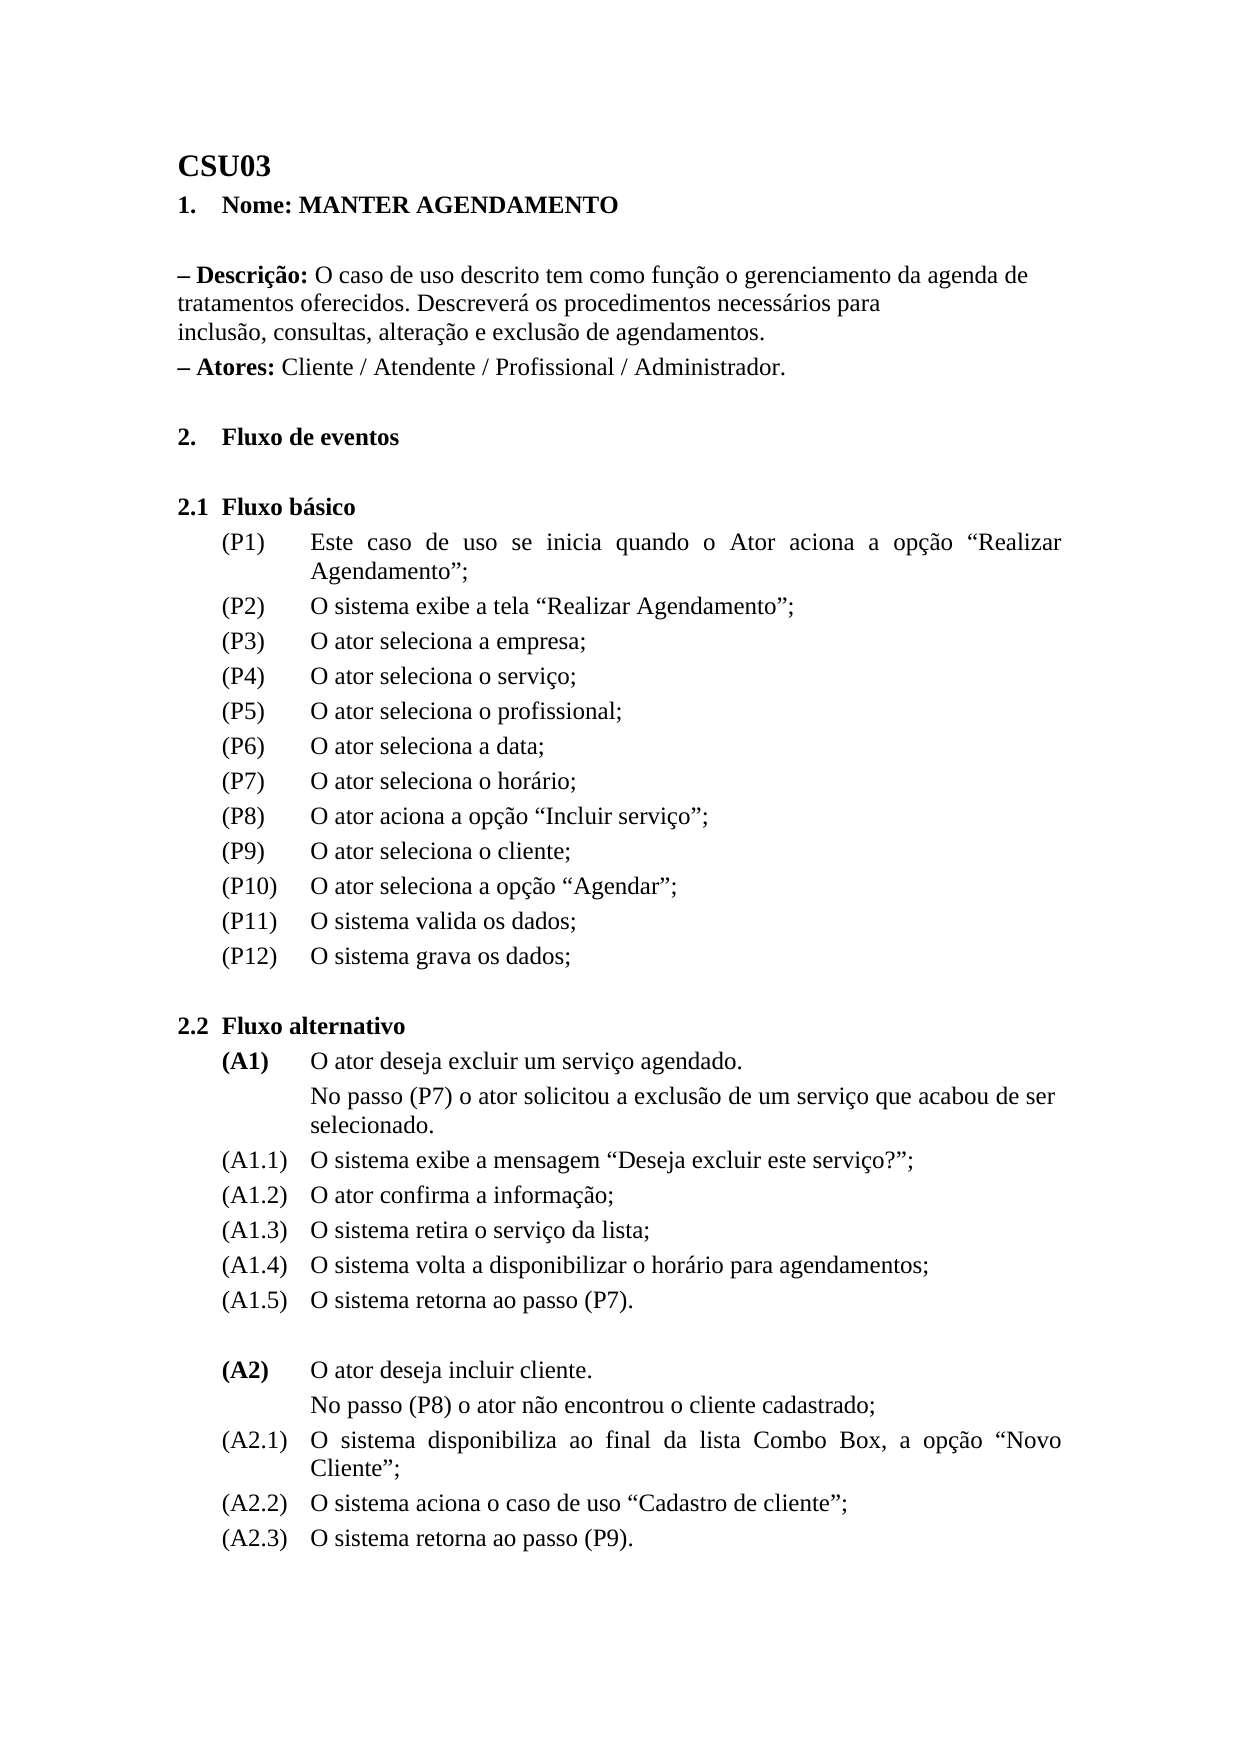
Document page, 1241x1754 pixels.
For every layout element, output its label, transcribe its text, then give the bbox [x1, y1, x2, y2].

text (P5) O ator seleciona o profissional; [222, 696, 1063, 725]
text (P12) O sistema grava os dados; [222, 941, 1063, 970]
text tratamentos oferecidos. Descreverá os procedimentos necessários para [177, 288, 1063, 317]
text No passo (P7) o ator solicitou a exclusão de um serviço que acabou de ser selecionado. [222, 1081, 1063, 1138]
text 2. Fluxo de eventos [177, 422, 1063, 451]
text (A2.1) O sistema disponibiliza ao final da lista Combo Box, a opção “Novo Cliente”; [222, 1425, 1063, 1482]
text (A1.5) O sistema retorna ao passo (P7). [222, 1285, 1063, 1313]
text (P10) O ator seleciona a opção “Agendar”; [222, 871, 1063, 900]
text (A2.2) O sistema aciona o caso de uso “Cadastro de cliente”; [222, 1488, 1063, 1517]
text 2.1 Fluxo básico [177, 492, 1063, 521]
text (A2.3) O sistema retorna ao passo (P9). [222, 1523, 1063, 1552]
text (A2) O ator deseja incluir cliente. [222, 1355, 1063, 1383]
text – Atores: Cliente / Atendente / Profissional / Administrador. [177, 352, 1063, 381]
text (P9) O ator seleciona o cliente; [222, 836, 1063, 865]
text (P2) O sistema exibe a tela “Realizar Agendamento”; [222, 591, 1063, 620]
text (P7) O ator seleciona o horário; [222, 766, 1063, 795]
text CSU03 [177, 148, 1063, 183]
text (A1.2) O ator confirma a informação; [222, 1180, 1063, 1208]
text (A1.3) O sistema retira o serviço da lista; [222, 1215, 1063, 1243]
text (P11) O sistema valida os dados; [222, 906, 1063, 935]
text No passo (P8) o ator não encontrou o cliente cadastrado; [222, 1390, 1063, 1418]
text (P8) O ator aciona a opção “Incluir serviço”; [222, 801, 1063, 830]
text (P3) O ator seleciona a empresa; [222, 626, 1063, 655]
text (P6) O ator seleciona a data; [222, 731, 1063, 760]
text – Descrição: O caso de uso descrito tem como função o gerenciamento da agenda de [177, 260, 1063, 288]
text (A1) O ator deseja excluir um serviço agendado. [222, 1046, 1063, 1075]
text (P4) O ator seleciona o serviço; [222, 661, 1063, 690]
text 1. Nome: MANTER AGENDAMENTO [177, 190, 1063, 218]
text (P1) Este caso de uso se inicia quando o Ator aciona a opção “Realizar Agendamento”; [222, 527, 1063, 585]
text inclusão, consultas, alteração e exclusão de agendamentos. [177, 317, 1063, 346]
text (A1.1) O sistema exibe a mensagem “Deseja excluir este serviço?”; [222, 1145, 1063, 1173]
text 2.2 Fluxo alternativo [177, 1011, 1063, 1040]
text (A1.4) O sistema volta a disponibilizar o horário para agendamentos; [222, 1250, 1063, 1278]
